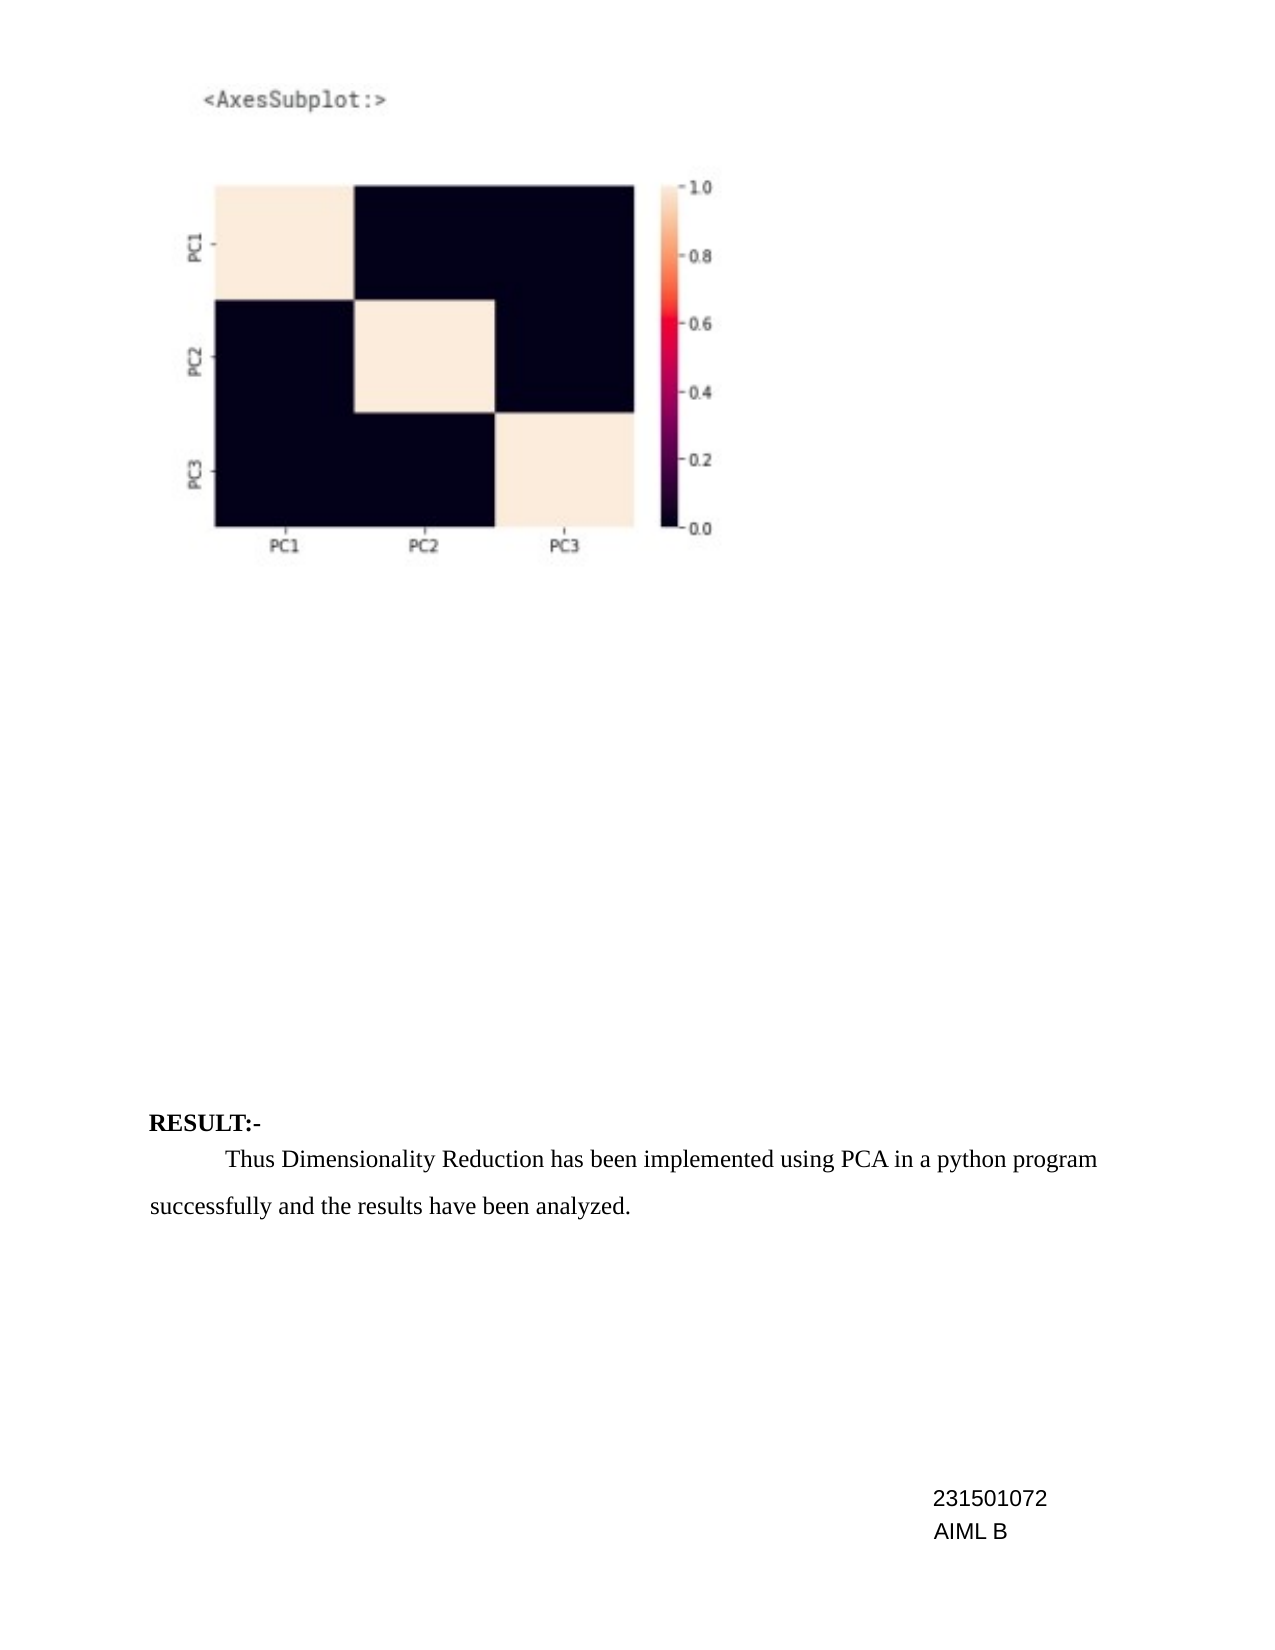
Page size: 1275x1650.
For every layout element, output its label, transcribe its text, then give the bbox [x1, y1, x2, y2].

subtitle RESULT:- [148, 1108, 1126, 1137]
picture [156, 83, 724, 573]
text Thus Dimensionality Reduction has been implemented using PCA in a python program successfully and the results have been analyzed. [150, 1144, 1126, 1219]
